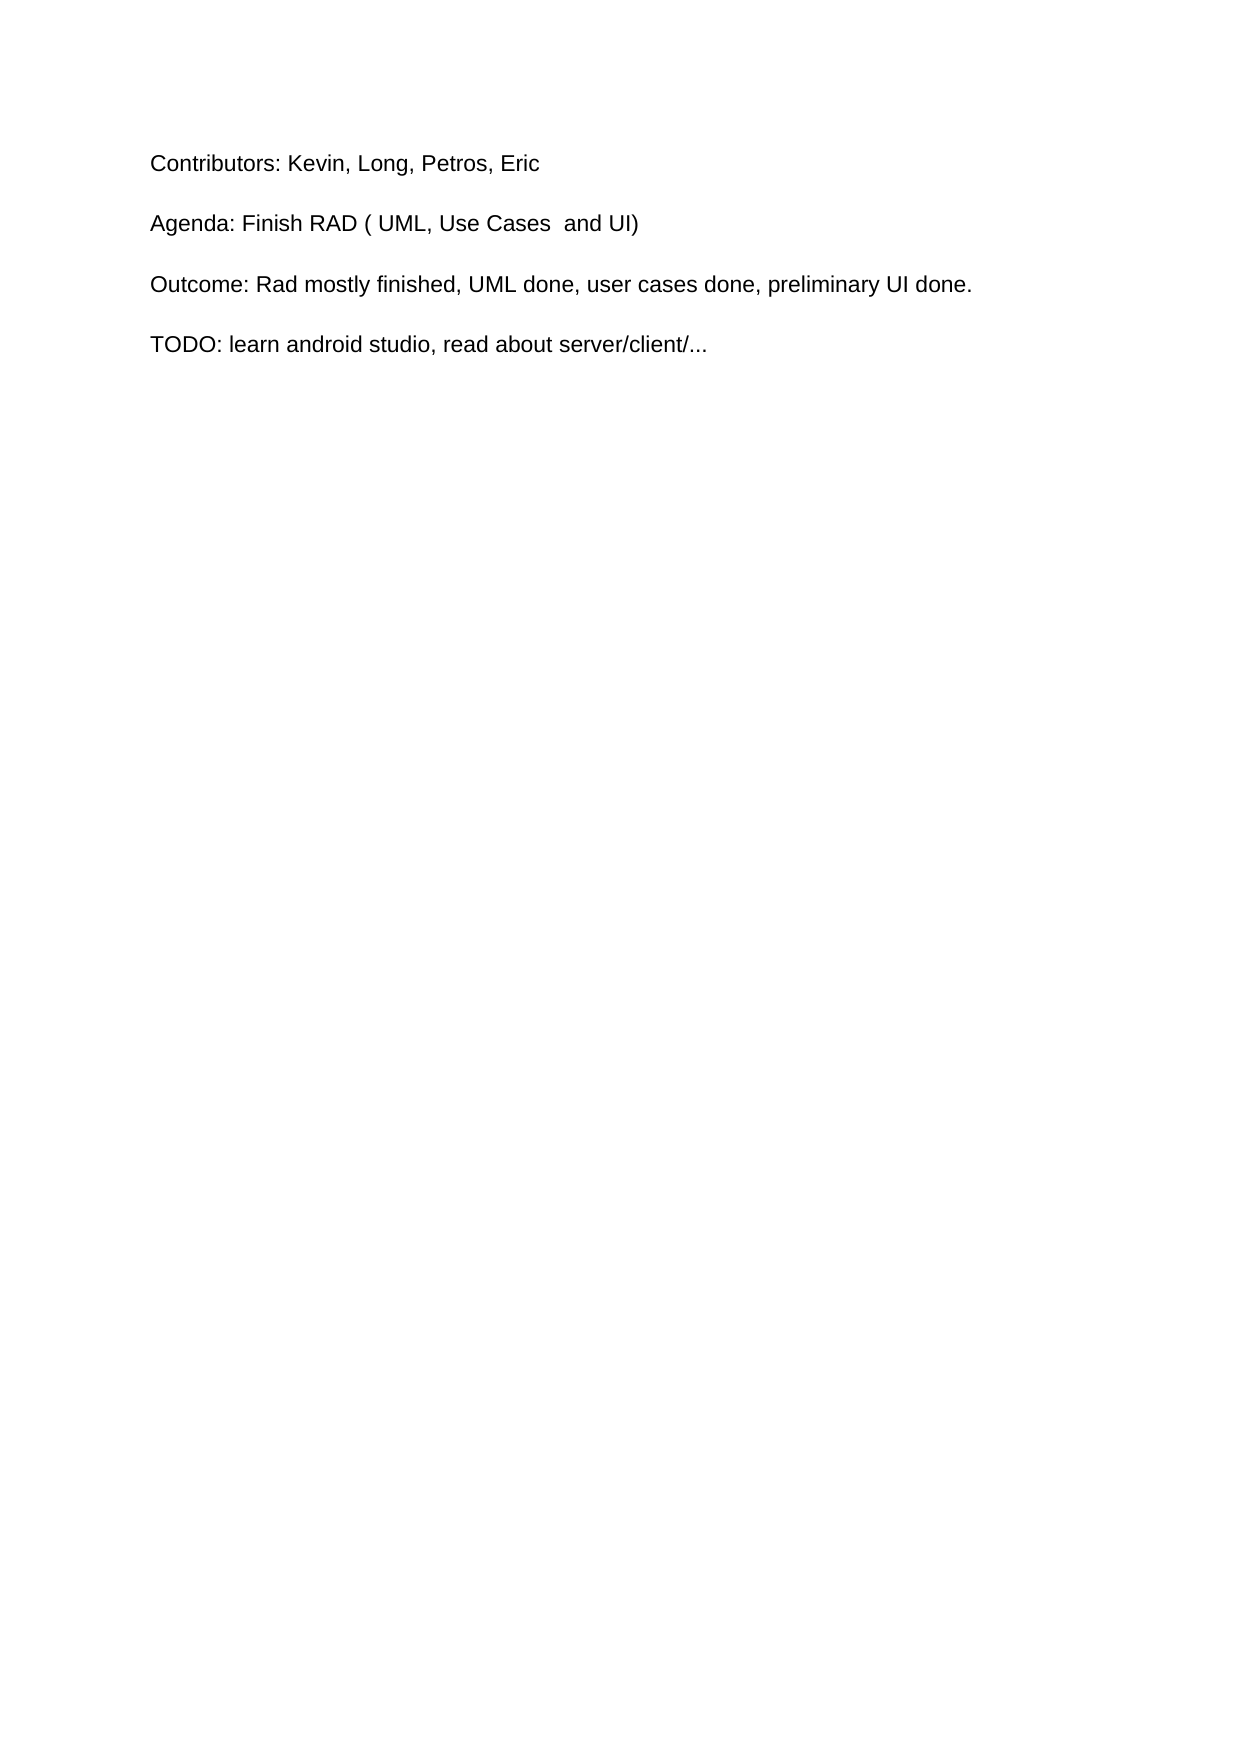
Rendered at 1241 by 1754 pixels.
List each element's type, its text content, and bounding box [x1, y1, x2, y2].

text TODO: learn android studio, read about server/client/... [150, 331, 1090, 358]
text Contributors: Kevin, Long, Petros, Eric [150, 150, 1090, 176]
text Agenda: Finish RAD ( UML, Use Cases and UI) [150, 210, 1090, 237]
text Outcome: Rad mostly finished, UML done, user cases done, preliminary UI done. [150, 271, 1090, 297]
